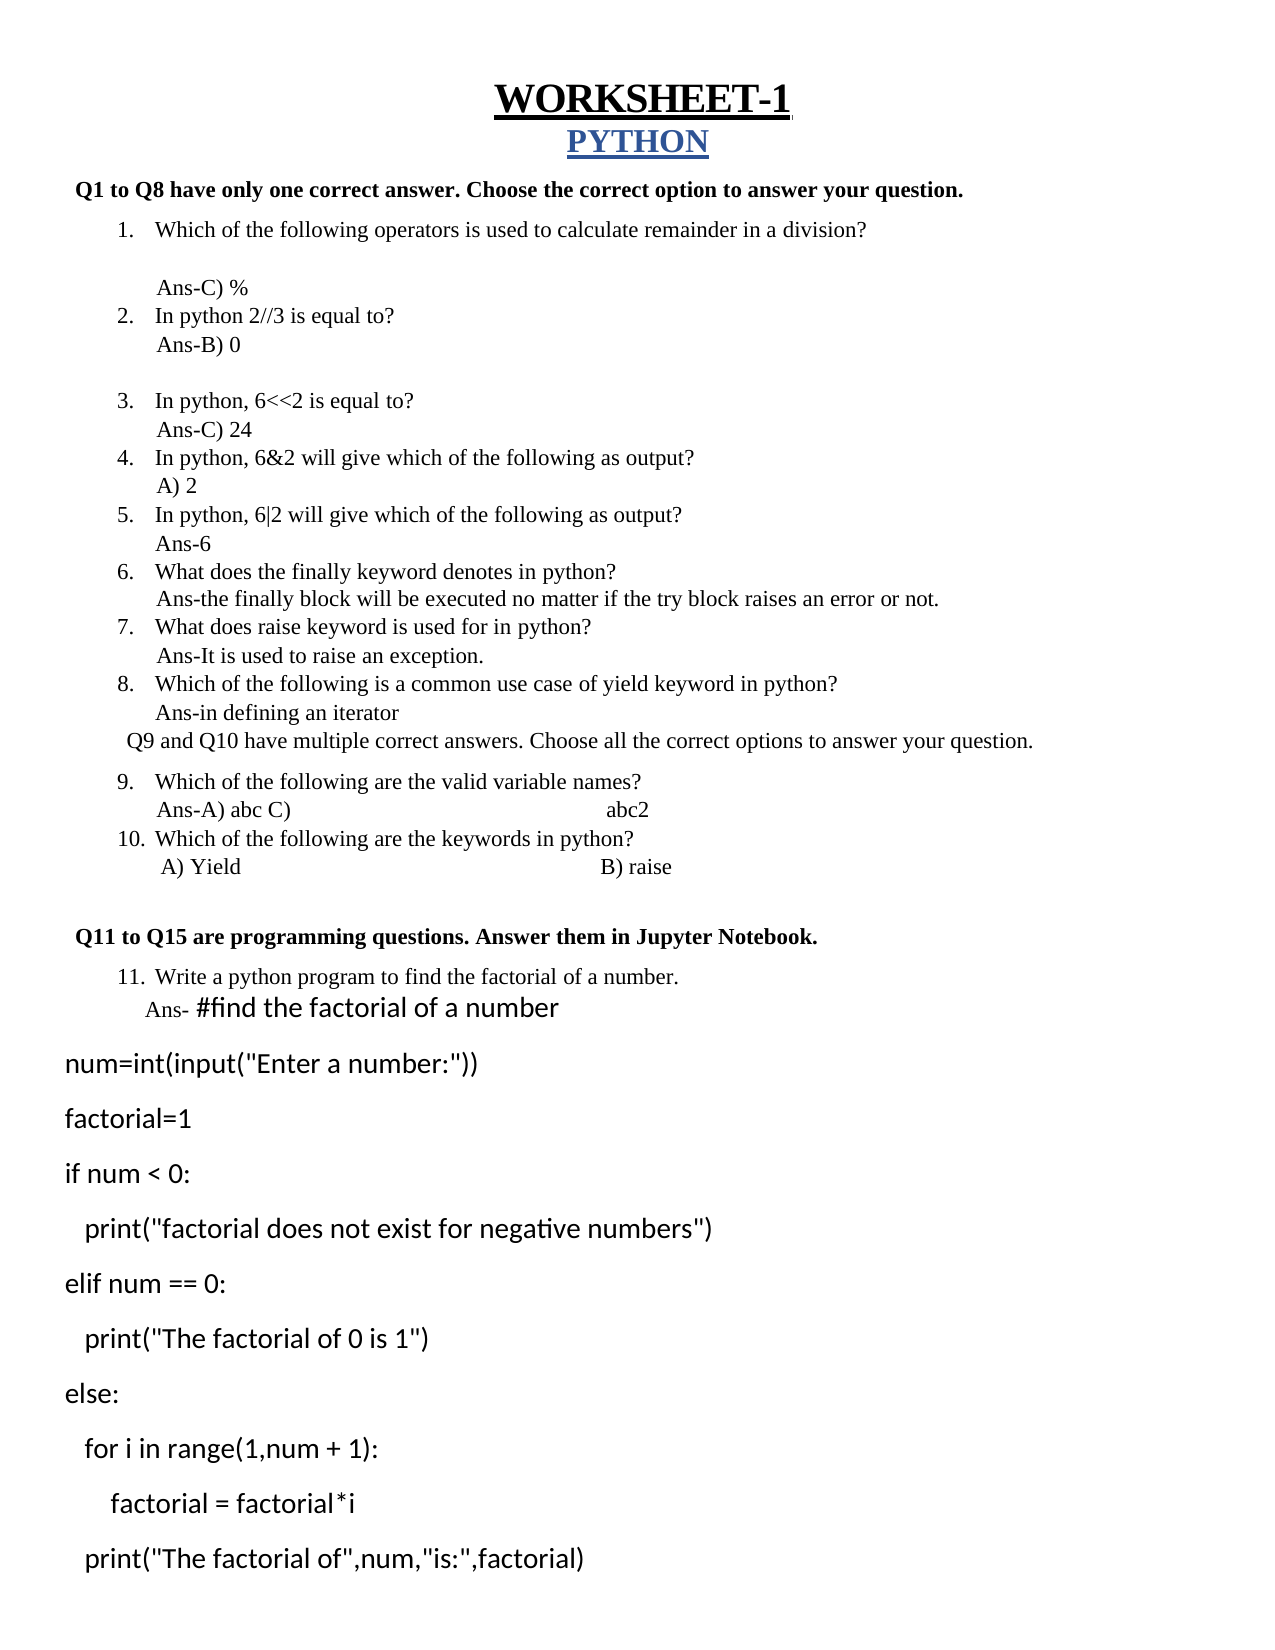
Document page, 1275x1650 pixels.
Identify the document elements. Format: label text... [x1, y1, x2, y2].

text print("The factorial of",num,"is:",factorial) [64, 1541, 1206, 1576]
list Which of the following are the valid variable names? [117, 768, 1206, 794]
text Ans-A) abc C) abc2 [64, 796, 1206, 823]
text print("The factorial of 0 is 1") [64, 1320, 1206, 1356]
list In python, 6<<2 is equal to? [117, 388, 1206, 414]
list Which of the following operators is used to calculate remainder in a division? [117, 217, 1206, 243]
text factorial=1 [64, 1100, 1206, 1135]
text num=int(input("Enter a number:")) [64, 1045, 1206, 1080]
list What does raise keyword is used for in python? [117, 613, 1206, 640]
text Ans-C) 24 [156, 416, 1206, 442]
subtitle Q1 to Q8 have only one correct answer. Choose the correct option to answer your question. [75, 177, 1206, 203]
list Which of the following are the keywords in python? [117, 825, 1206, 851]
list Write a python program to find the factorial of a number. [117, 963, 1206, 989]
text Q9 and Q10 have multiple correct answers. Choose all the correct options to answer your question. [126, 727, 1206, 754]
list 2 [156, 473, 1206, 499]
list In python 2//3 is equal to? [117, 302, 1206, 328]
text PYTHON [69, 122, 1206, 161]
text else: [64, 1375, 1206, 1411]
list In python, 6&2 will give which of the following as output? [117, 444, 1206, 471]
text Ans-B) 0 [156, 331, 1206, 357]
title WORKSHEET-1 [70, 74, 1206, 122]
text Ans-the finally block will be executed no matter if the try block raises an error or not. [127, 585, 1206, 611]
list Which of the following is a common use case of yield keyword in python? [117, 670, 1206, 697]
list What does the finally keyword denotes in python? [117, 558, 1206, 584]
list Yield B) raise [160, 853, 1206, 879]
text if num < 0: [64, 1155, 1206, 1191]
text Ans-in defining an iterator [126, 699, 1206, 725]
text Ans-6 [126, 530, 1206, 556]
text elif num == 0: [64, 1265, 1206, 1301]
text print("factorial does not exist for negative numbers") [64, 1210, 1206, 1246]
text Ans-It is used to raise an exception. [64, 642, 1206, 668]
text for i in range(1,num + 1): [64, 1430, 1206, 1466]
text Ans- #find the factorial of a number [64, 989, 1206, 1025]
text Ans-C) % [156, 274, 1206, 300]
subtitle Q11 to Q15 are programming questions. Answer them in Jupyter Notebook. [75, 923, 1206, 949]
list In python, 6|2 will give which of the following as output? [117, 501, 1206, 527]
text factorial = factorial*i [64, 1486, 1206, 1521]
